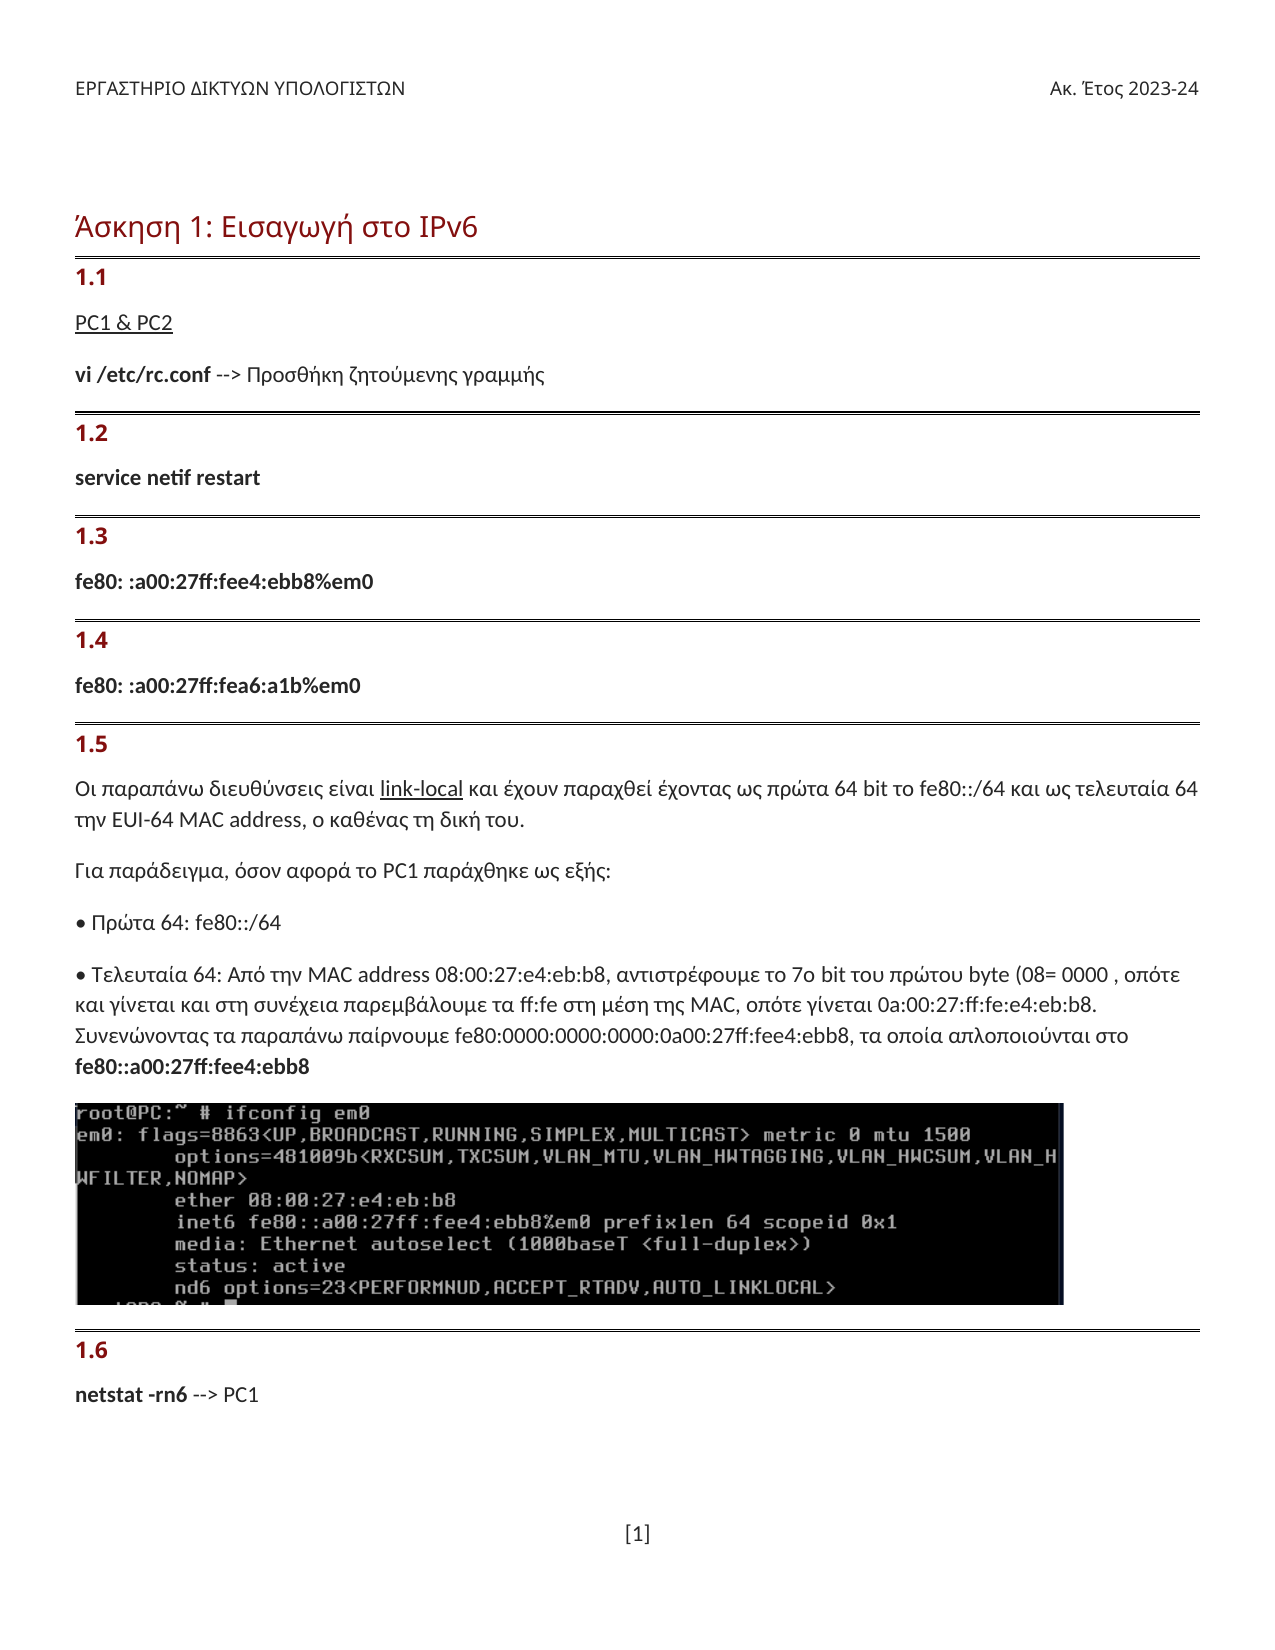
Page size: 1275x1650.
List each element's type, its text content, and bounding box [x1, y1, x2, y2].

subtitle 1.5 [75, 725, 1200, 759]
text service netif restart [75, 463, 1200, 491]
subtitle Άσκηση 1: Εισαγωγή στο IPv6 [75, 206, 1200, 246]
subtitle 1.2 [75, 415, 1200, 448]
text fe80: :a00:27ff:fee4:ebb8%em0 [75, 567, 1200, 595]
subtitle 1.3 [75, 518, 1200, 551]
text • Πρώτα 64: fe80::/64 [75, 908, 1200, 936]
subtitle 1.6 [75, 1332, 1200, 1365]
subtitle 1.4 [75, 622, 1200, 655]
text vi /etc/rc.conf --> Προσθήκη ζητούμενης γραμμής [75, 360, 1200, 388]
text • Τελευταία 64: Από την MAC address 08:00:27:e4:eb:b8, αντιστρέφουμε το 7ο bit του πρώτου byte (08= 0000 , οπότε και γίνεται και στη συνέχεια παρεμβάλουμε τα ff:fe στη μέση της MAC, οπότε γίνεται 0a:00:27:ff:fe:e4:eb:b8. Συνενώνοντας τα παραπάνω παίρνουμε fe80:0000:0000:0000:0a00:27ff:fee4:ebb8, τα οποία απλοποιούνται στο fe80::a00:27ff:fee4:ebb8 [75, 960, 1200, 1080]
text Για παράδειγμα, όσον αφορά το PC1 παράχθηκε ως εξής: [75, 857, 1200, 885]
picture [75, 1103, 1064, 1305]
text fe80: :a00:27ff:fea6:a1b%em0 [75, 671, 1200, 699]
text Οι παραπάνω διευθύνσεις είναι link-local και έχουν παραχθεί έχοντας ως πρώτα 64 bit το fe80::/64 και ως τελευταία 64 την EUI-64 MAC address, ο καθένας τη δική του. [75, 774, 1200, 833]
subtitle 1.1 [75, 259, 1200, 293]
text netstat -rn6 --> PC1 [75, 1381, 1200, 1409]
text PC1 & PC2 [75, 308, 1200, 336]
